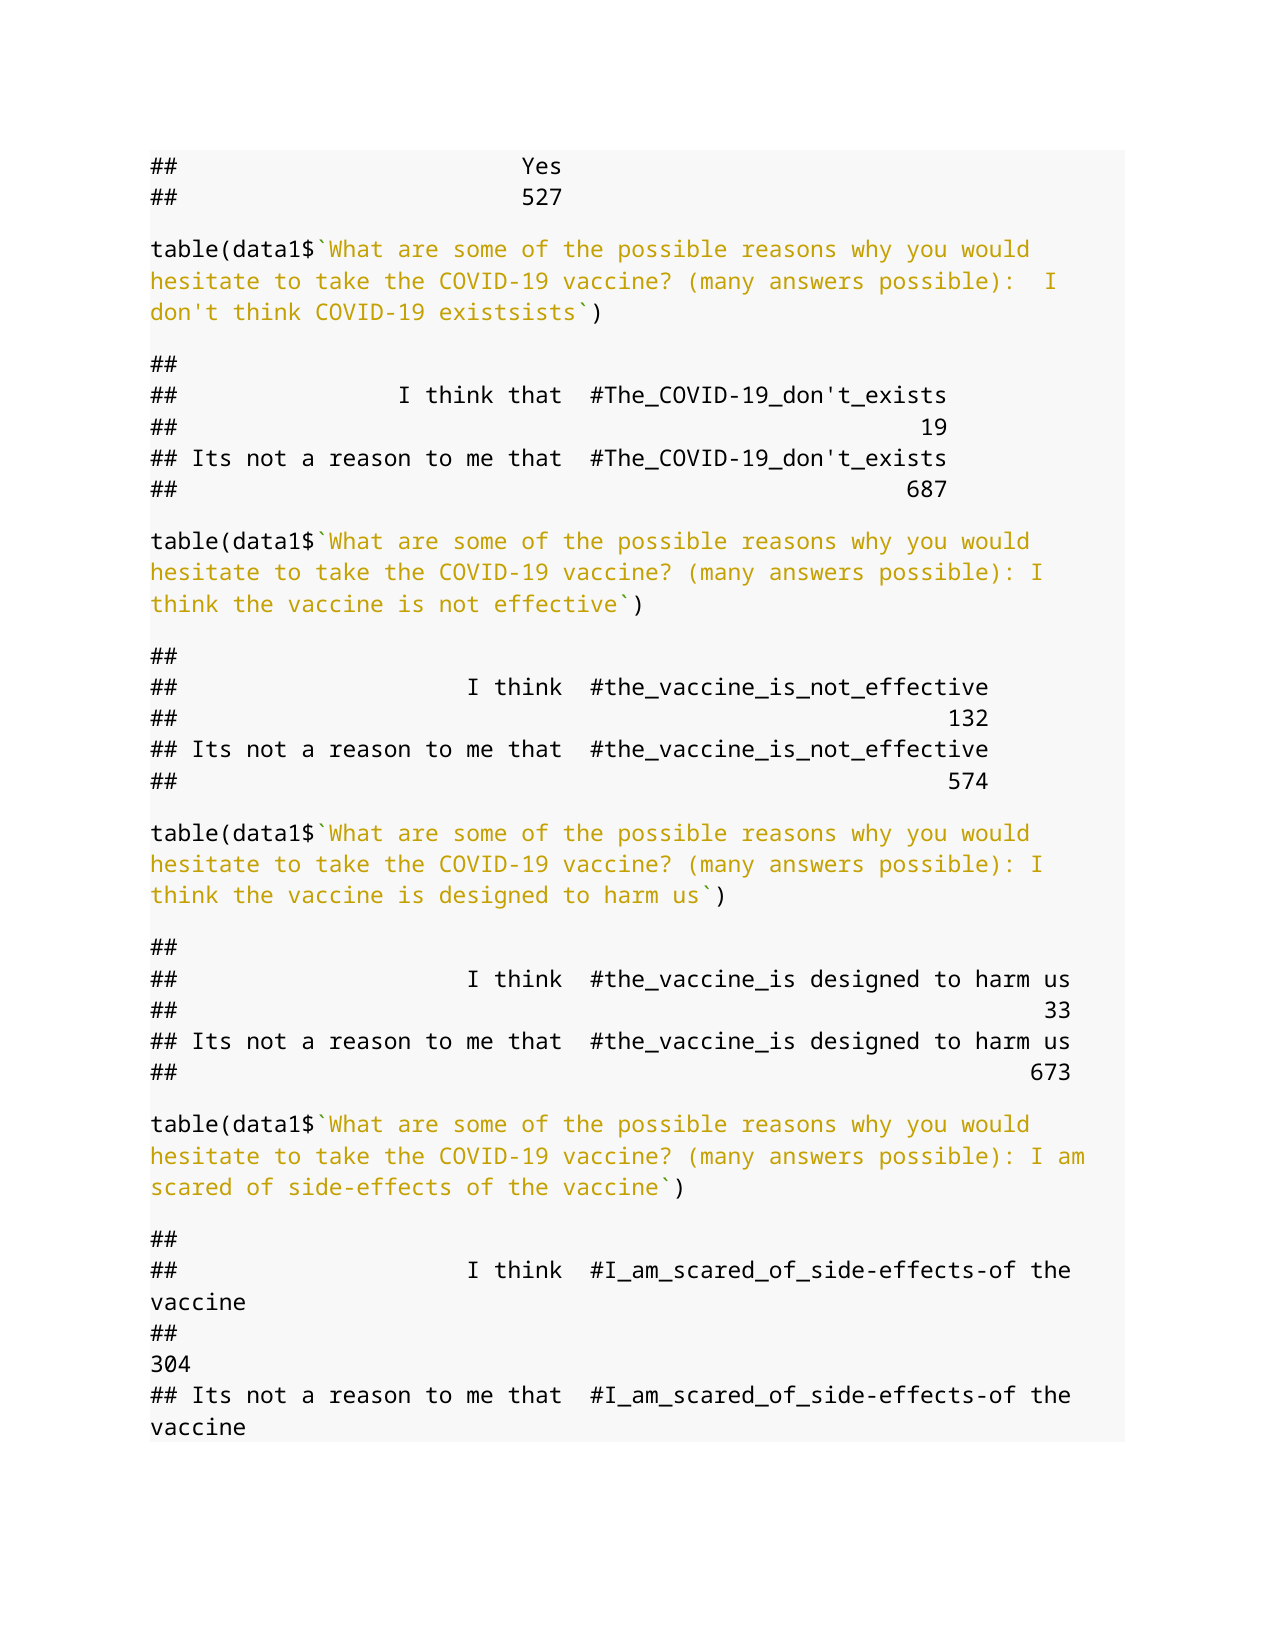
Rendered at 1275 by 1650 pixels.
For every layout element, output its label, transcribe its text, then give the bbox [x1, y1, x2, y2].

text table(data1$`What are some of the possible reasons why you would hesitate to take the COVID-19 vaccine? (many answers possible): I don't think COVID-19 existsists`) [150, 233, 1125, 327]
text ## ## I think #the_vaccine_is designed to harm us ## 33 ## Its not a reason to me that #the_vaccine_is designed to harm us ## 673 [150, 931, 1125, 1087]
text table(data1$`What are some of the possible reasons why you would hesitate to take the COVID-19 vaccine? (many answers possible): I am scared of side-effects of the vaccine`) [150, 1108, 1125, 1202]
text ## ## I think that #The_COVID-19_don't_exists ## 19 ## Its not a reason to me that #The_COVID-19_don't_exists ## 687 [150, 348, 1125, 504]
text table(data1$`What are some of the possible reasons why you would hesitate to take the COVID-19 vaccine? (many answers possible): I think the vaccine is designed to harm us`) [727, 817, 1125, 910]
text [150, 150, 1125, 212]
text table(data1$`What are some of the possible reasons why you would hesitate to take the COVID-19 vaccine? (many answers possible): I think the vaccine is not effective`) [150, 525, 1125, 619]
text ## ## I think #the_vaccine_is_not_effective ## 132 ## Its not a reason to me that #the_vaccine_is_not_effective ## 574 [150, 639, 1125, 796]
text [150, 1223, 1125, 1442]
